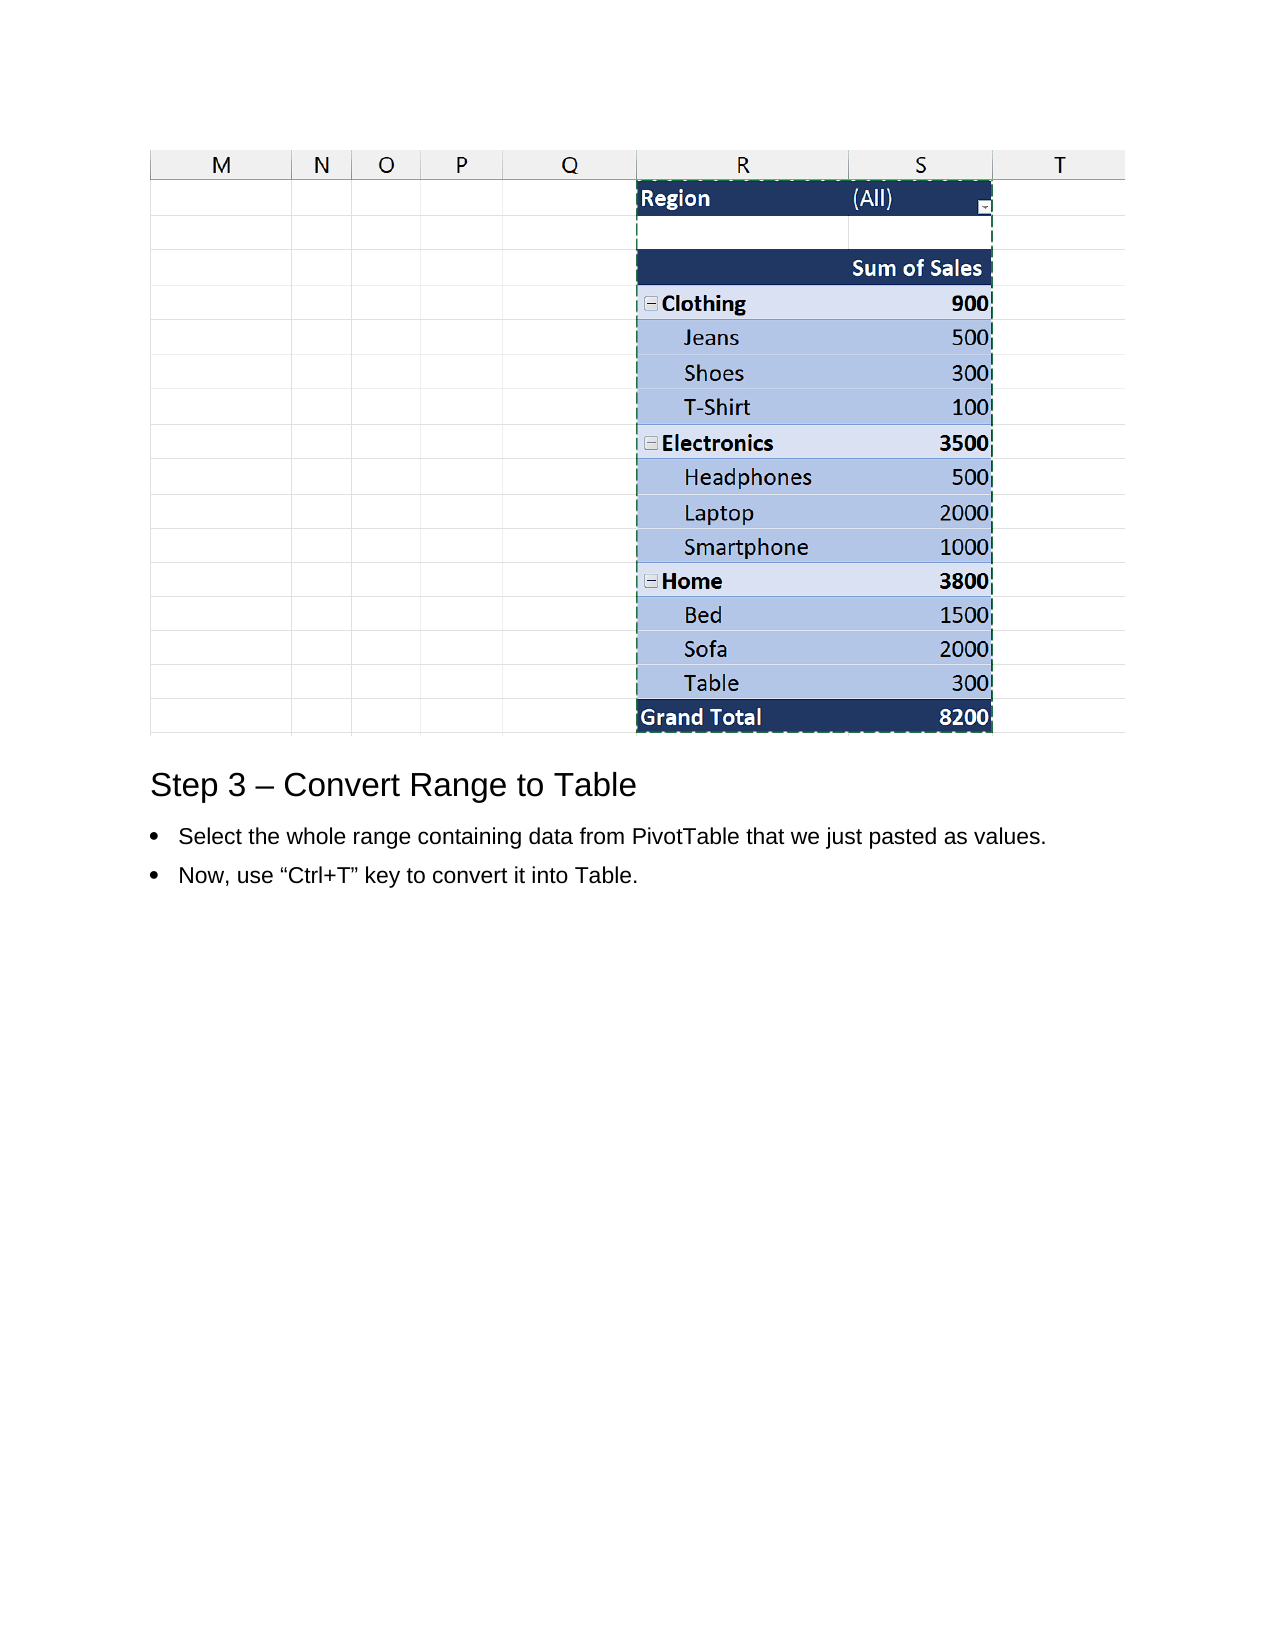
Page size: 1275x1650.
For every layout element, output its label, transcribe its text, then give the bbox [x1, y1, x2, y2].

list Now, use “Ctrl+T” key to convert it into Table. [150, 862, 1125, 888]
picture [150, 150, 1125, 736]
subtitle Step 3 – Convert Range to Table [150, 765, 1125, 803]
list Select the whole range containing data from PivotTable that we just pasted as values. [150, 823, 1125, 849]
